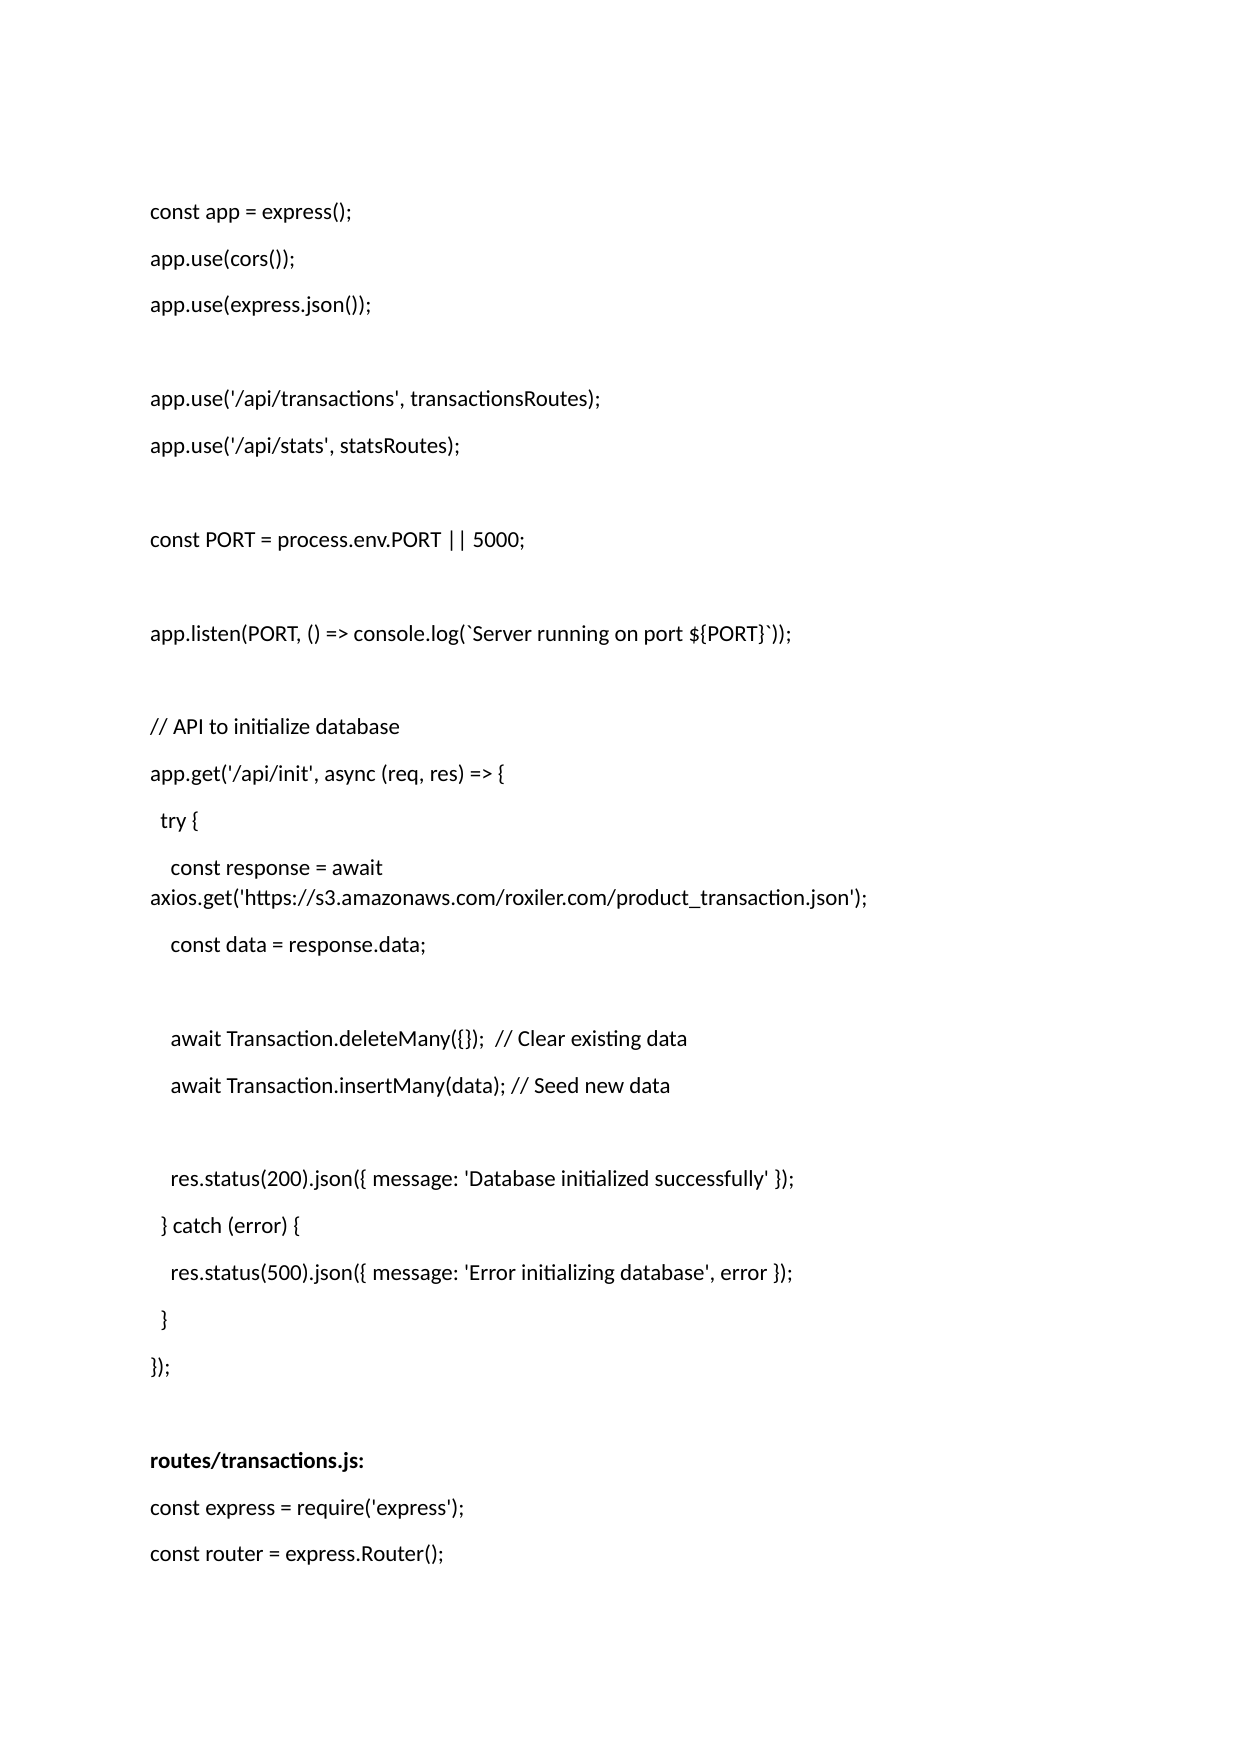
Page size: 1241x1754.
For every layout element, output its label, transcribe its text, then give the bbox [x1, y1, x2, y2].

text app.use('/api/stats', statsRoutes); [150, 431, 1090, 459]
text const response = await axios.get('https://s3.amazonaws.com/roxiler.com/product_transaction.json'); [150, 853, 1090, 911]
text const PORT = process.env.PORT || 5000; [150, 525, 1090, 553]
text res.status(200).json({ message: 'Database initialized successfully' }); [150, 1164, 1090, 1193]
text } [150, 1305, 1090, 1333]
text app.use('/api/transactions', transactionsRoutes); [150, 384, 1090, 412]
text await Transaction.deleteMany({}); // Clear existing data [150, 1024, 1090, 1052]
text const express = require('express'); [150, 1493, 1090, 1521]
text app.use(express.json()); [150, 291, 1090, 319]
text } catch (error) { [150, 1211, 1090, 1239]
text await Transaction.insertMany(data); // Seed new data [150, 1071, 1090, 1099]
text // API to initialize database [150, 712, 1090, 741]
text }); [150, 1352, 1090, 1380]
text routes/transactions.js: [150, 1446, 1090, 1474]
text res.status(500).json({ message: 'Error initializing database', error }); [150, 1258, 1090, 1286]
text const data = response.data; [150, 930, 1090, 958]
text const app = express(); [150, 197, 1090, 225]
text const router = express.Router(); [150, 1539, 1090, 1568]
text app.use(cors()); [150, 244, 1090, 272]
text app.get('/api/init', async (req, res) => { [150, 759, 1090, 787]
text try { [150, 806, 1090, 834]
text app.listen(PORT, () => console.log(`Server running on port ${PORT}`)); [150, 619, 1090, 647]
